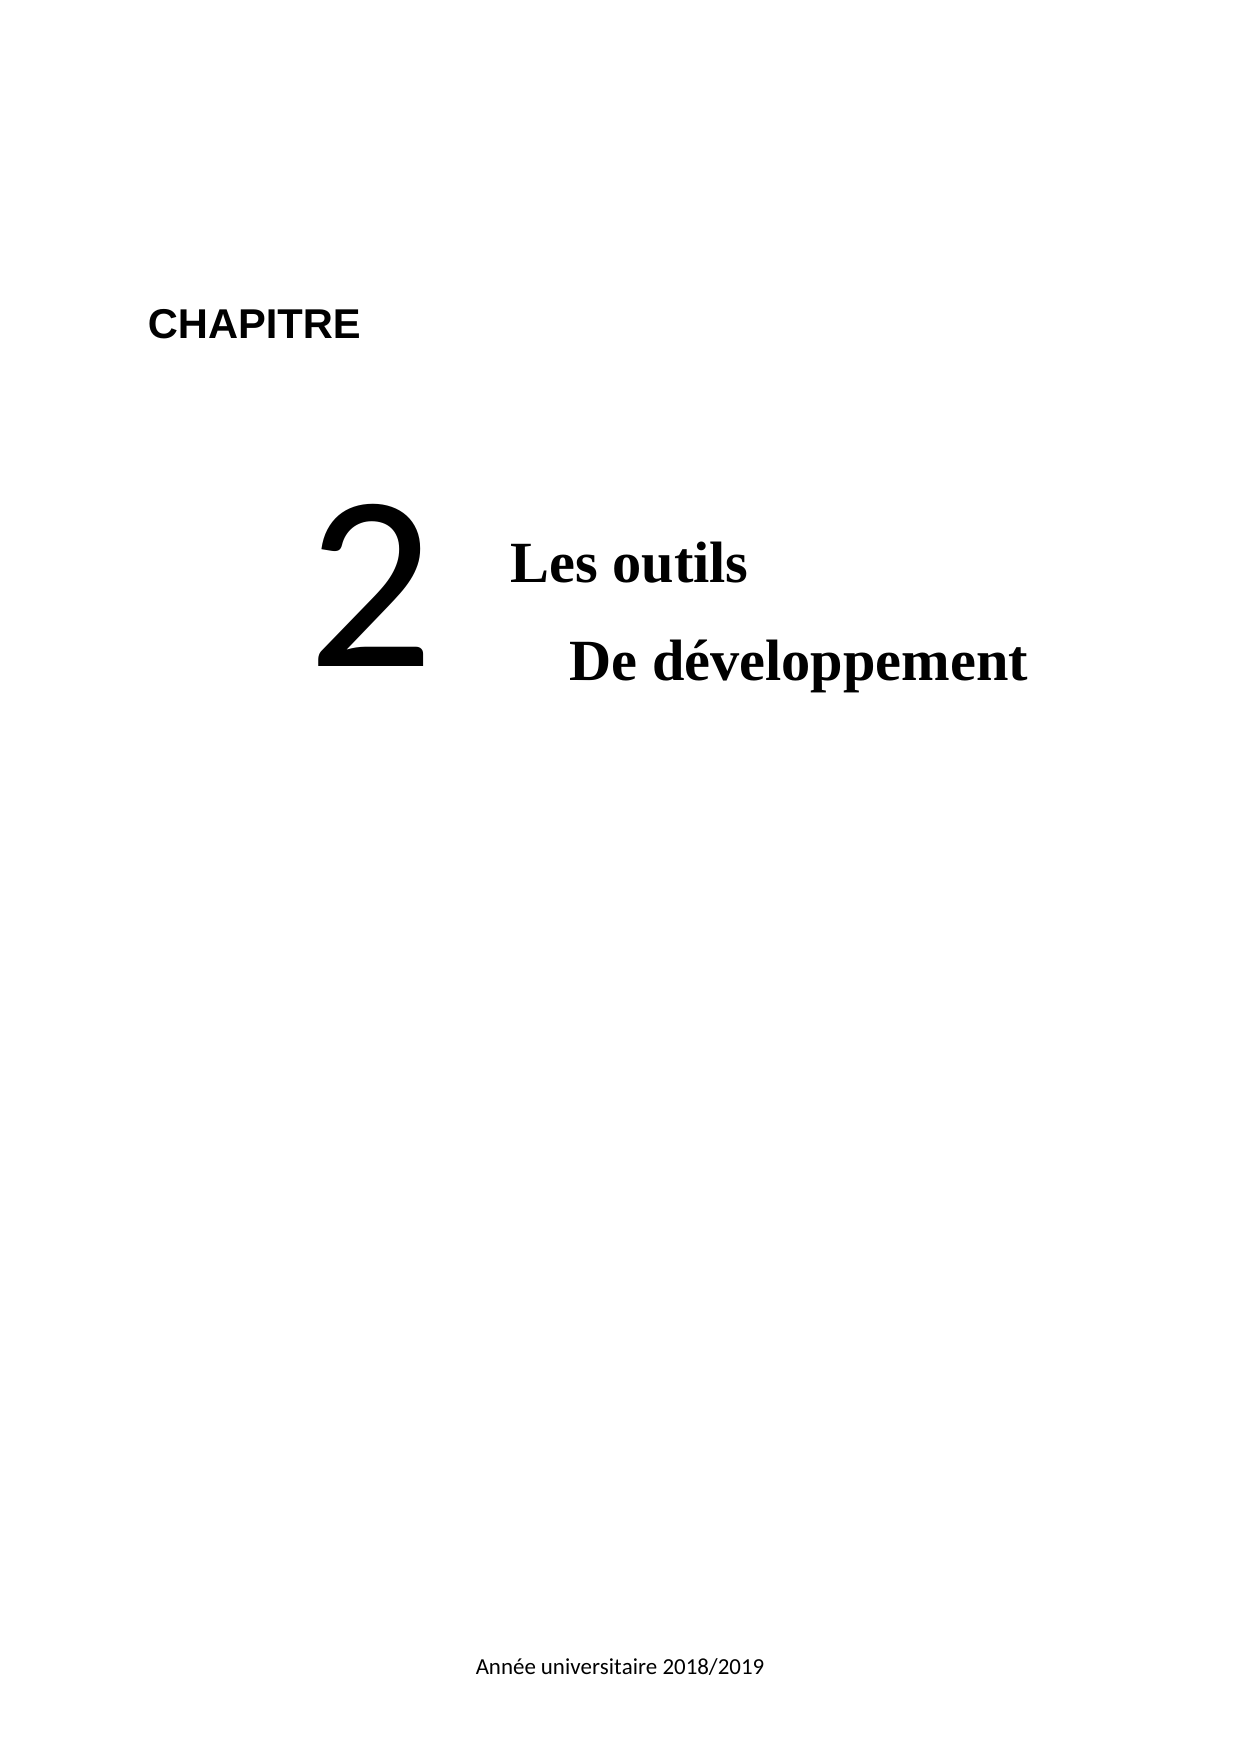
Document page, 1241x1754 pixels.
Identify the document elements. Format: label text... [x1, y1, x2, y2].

text CHAPITRE [148, 299, 1093, 347]
